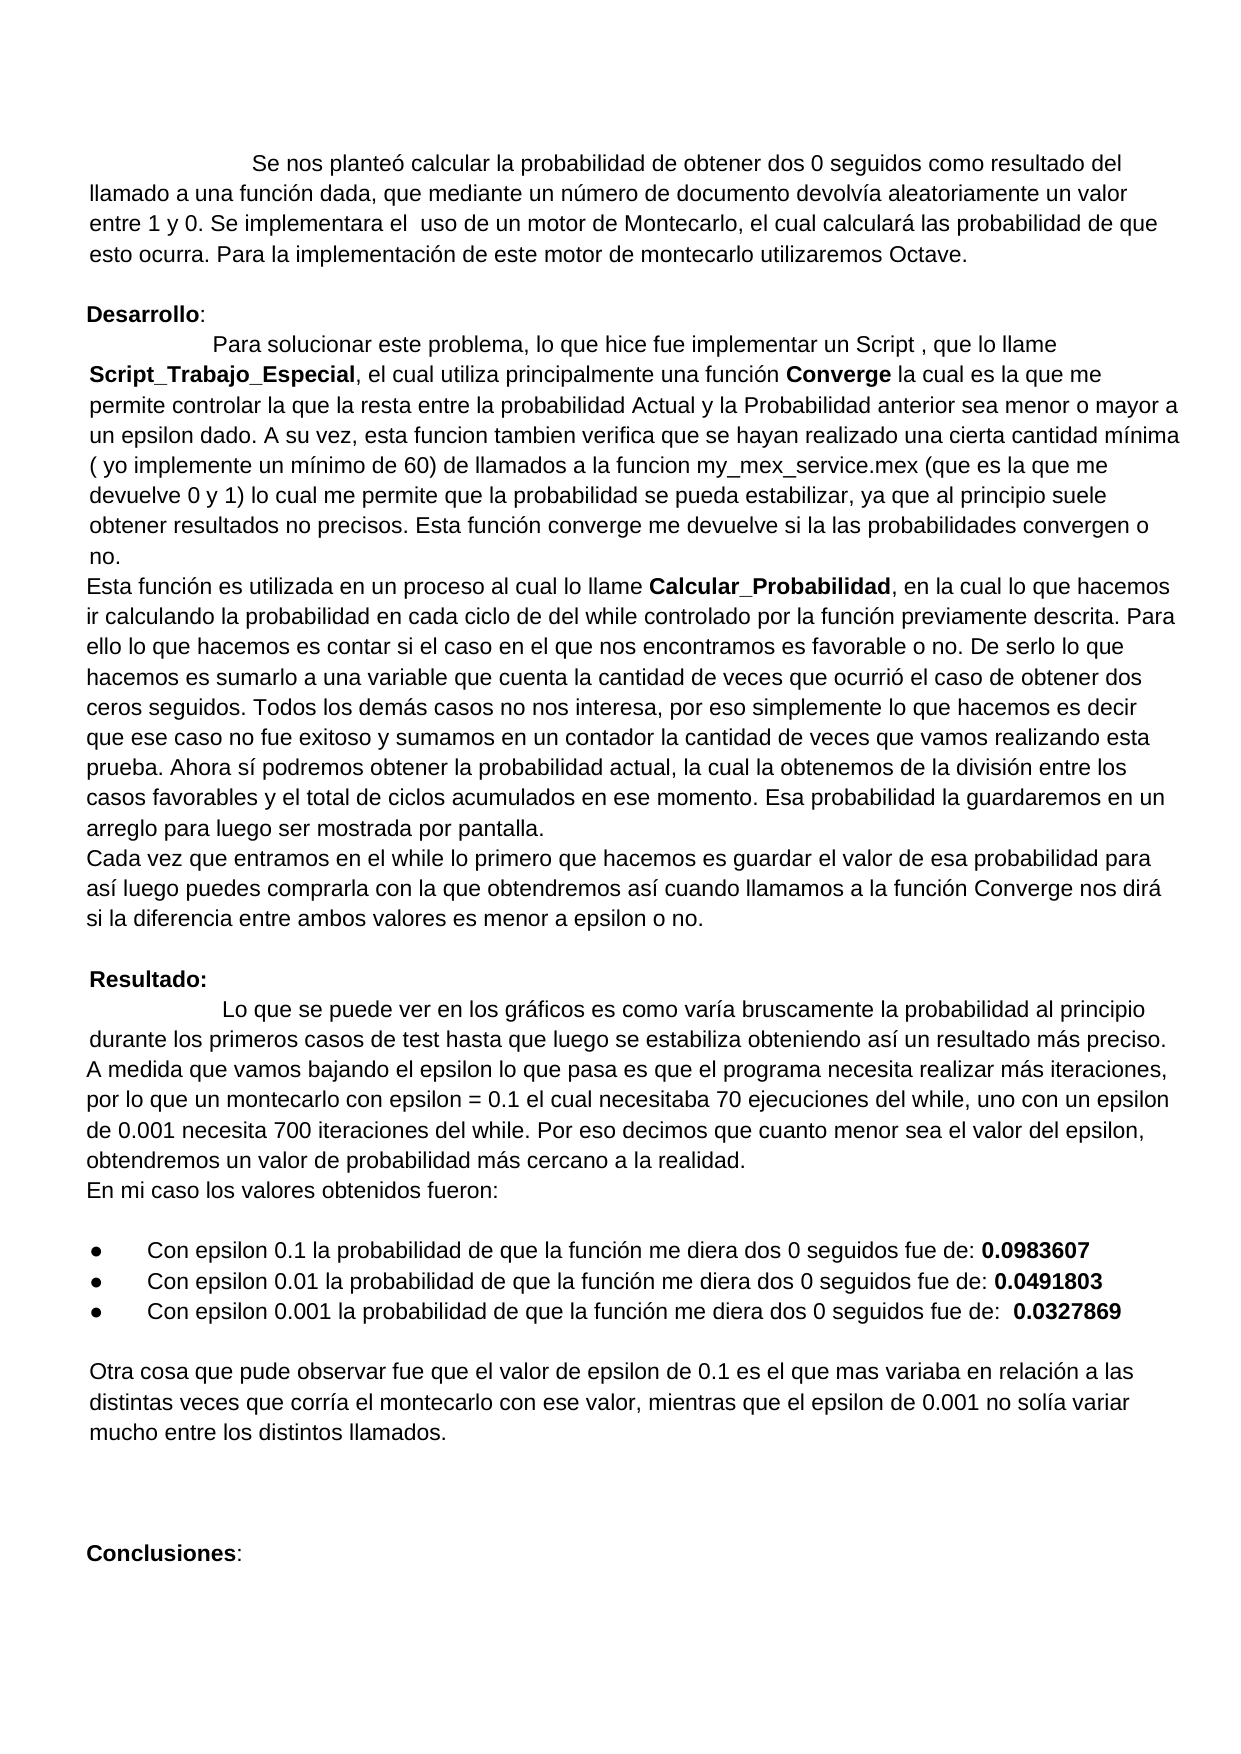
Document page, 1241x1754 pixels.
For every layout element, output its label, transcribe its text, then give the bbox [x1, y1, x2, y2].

list Con epsilon 0.01 la probabilidad de que la función me diera dos 0 seguidos fue de: 0.0491803 [86, 1268, 1181, 1294]
text Desarrollo: [86, 301, 1181, 327]
text Lo que se puede ver en los gráficos es como varía bruscamente la probabilidad al principio durante los primeros casos de test hasta que luego se estabiliza obteniendo así un resultado más preciso. [89, 996, 1181, 1052]
text Otra cosa que pude observar fue que el valor de epsilon de 0.1 es el que mas variaba en relación a las distintas veces que corría el montecarlo con ese valor, mientras que el epsilon de 0.001 no solía variar mucho entre los distintos llamados. [89, 1358, 1181, 1445]
text En mi caso los valores obtenidos fueron: [86, 1177, 1181, 1203]
list Con epsilon 0.001 la probabilidad de que la función me diera dos 0 seguidos fue de: 0.0327869 [86, 1298, 1181, 1324]
text Resultado: [89, 966, 1181, 992]
list Con epsilon 0.1 la probabilidad de que la función me diera dos 0 seguidos fue de: 0.0983607 [86, 1237, 1181, 1264]
text Conclusiones: [86, 1539, 1181, 1566]
text Para solucionar este problema, lo que hice fue implementar un Script , que lo llame Script_Trabajo_Especial, el cual utiliza principalmente una función Converge la cual es la que me permite controlar la que la resta entre la probabilidad Actual y la Probabilidad anterior sea menor o mayor a un epsilon dado. A su vez, esta funcion tambien verifica que se hayan realizado una cierta cantidad mínima ( yo implemente un mínimo de 60) de llamados a la funcion my_mex_service.mex (que es la que me devuelve 0 y 1) lo cual me permite que la probabilidad se pueda estabilizar, ya que al principio suele obtener resultados no precisos. Esta función converge me devuelve si la las probabilidades convergen o no. [89, 331, 1181, 569]
text Se nos planteó calcular la probabilidad de obtener dos 0 seguidos como resultado del llamado a una función dada, que mediante un número de documento devolvía aleatoriamente un valor entre 1 y 0. Se implementara el uso de un motor de Montecarlo, el cual calculará las probabilidad de que esto ocurra. Para la implementación de este motor de montecarlo utilizaremos Octave. [89, 150, 1181, 267]
text A medida que vamos bajando el epsilon lo que pasa es que el programa necesita realizar más iteraciones, por lo que un montecarlo con epsilon = 0.1 el cual necesitaba 70 ejecuciones del while, uno con un epsilon de 0.001 necesita 700 iteraciones del while. Por eso decimos que cuanto menor sea el valor del epsilon, obtendremos un valor de probabilidad más cercano a la realidad. [86, 1056, 1181, 1173]
text Esta función es utilizada en un proceso al cual lo llame Calcular_Probabilidad, en la cual lo que hacemos ir calculando la probabilidad en cada ciclo de del while controlado por la función previamente descrita. Para ello lo que hacemos es contar si el caso en el que nos encontramos es favorable o no. De serlo lo que hacemos es sumarlo a una variable que cuenta la cantidad de veces que ocurrió el caso de obtener dos ceros seguidos. Todos los demás casos no nos interesa, por eso simplemente lo que hacemos es decir que ese caso no fue exitoso y sumamos en un contador la cantidad de veces que vamos realizando esta prueba. Ahora sí podremos obtener la probabilidad actual, la cual la obtenemos de la división entre los casos favorables y el total de ciclos acumulados en ese momento. Esa probabilidad la guardaremos en un arreglo para luego ser mostrada por pantalla. [86, 573, 1181, 841]
text Cada vez que entramos en el while lo primero que hacemos es guardar el valor de esa probabilidad para así luego puedes comprarla con la que obtendremos así cuando llamamos a la función Converge nos dirá si la diferencia entre ambos valores es menor a epsilon o no. [86, 845, 1181, 932]
